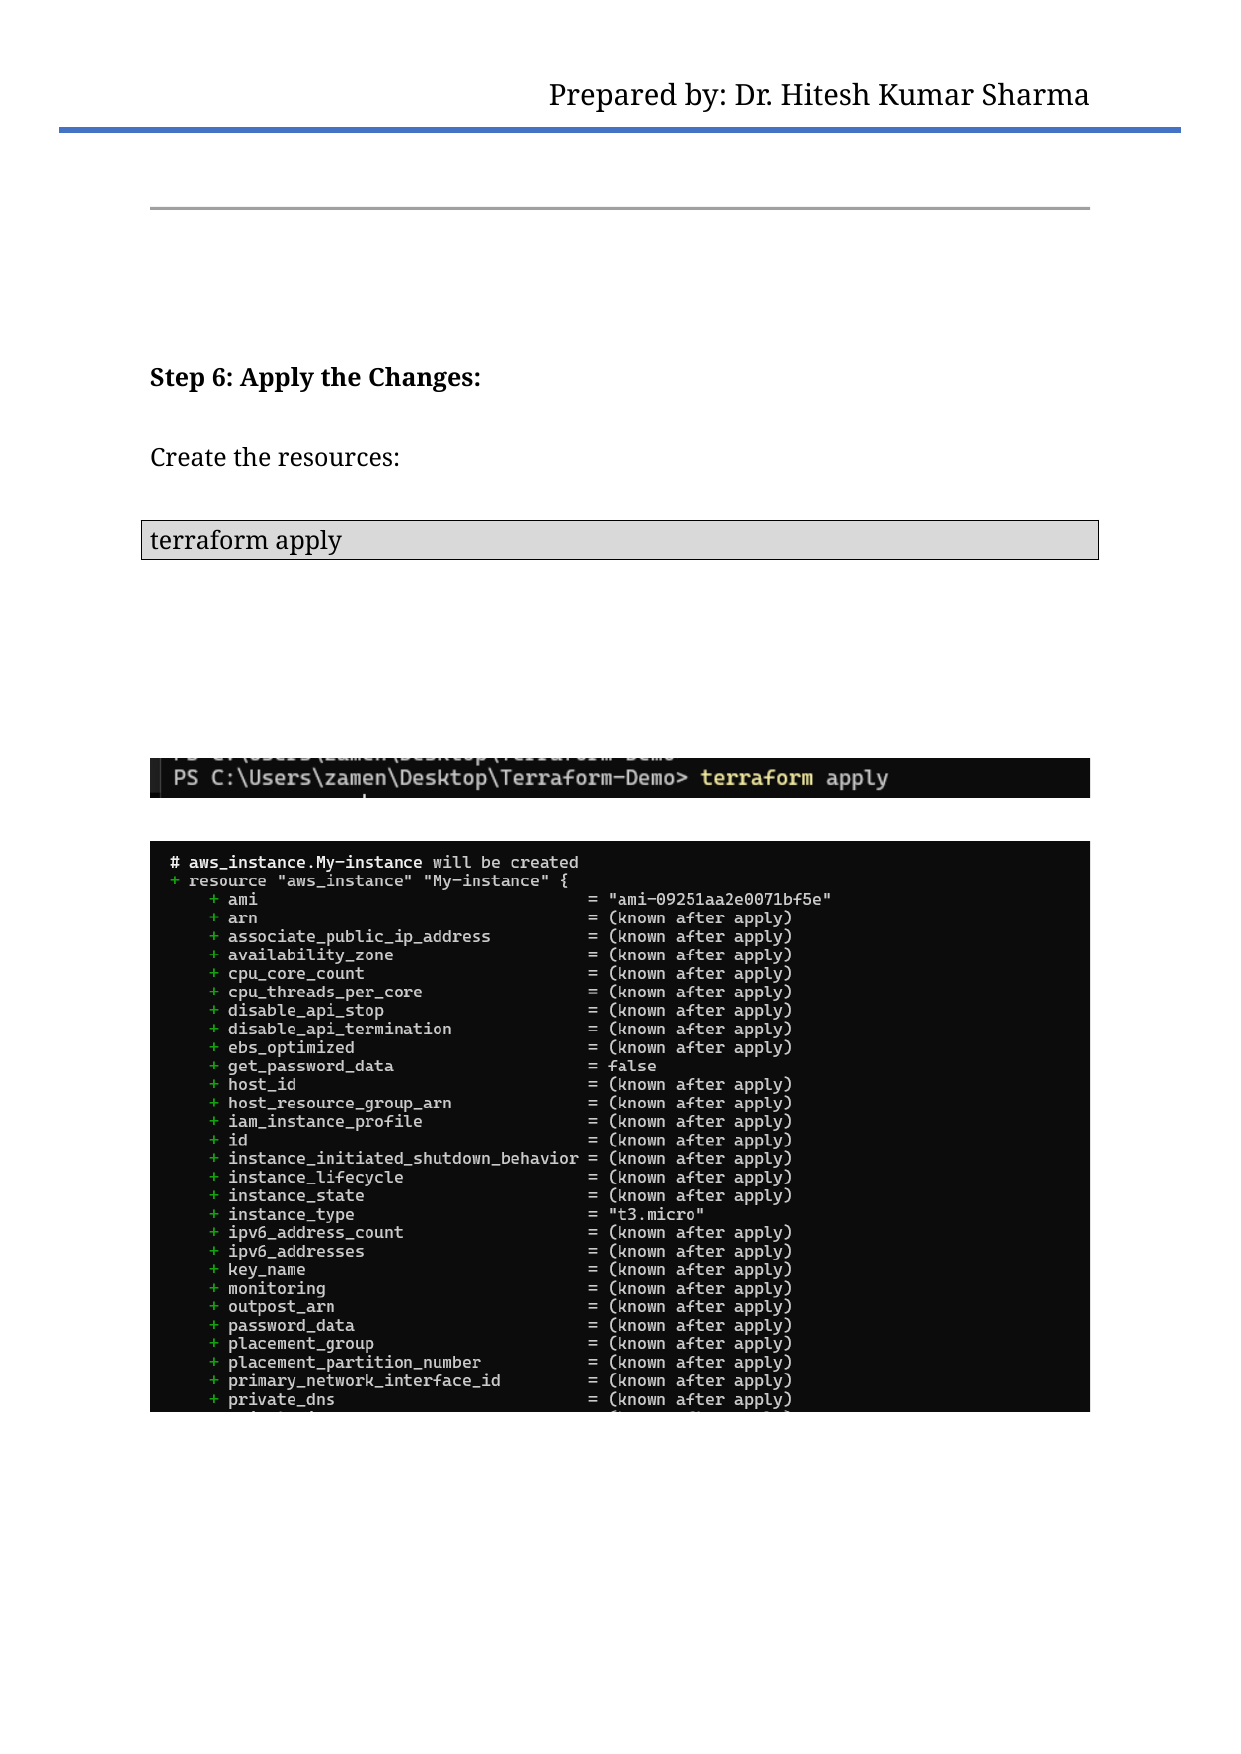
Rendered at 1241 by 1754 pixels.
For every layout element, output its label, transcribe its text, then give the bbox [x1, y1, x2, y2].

text Step 6: Apply the Changes: [150, 359, 1090, 393]
picture [150, 841, 1091, 1412]
text Create the resources: [150, 439, 1090, 473]
text terraform apply [142, 521, 1098, 559]
picture [150, 758, 1091, 798]
